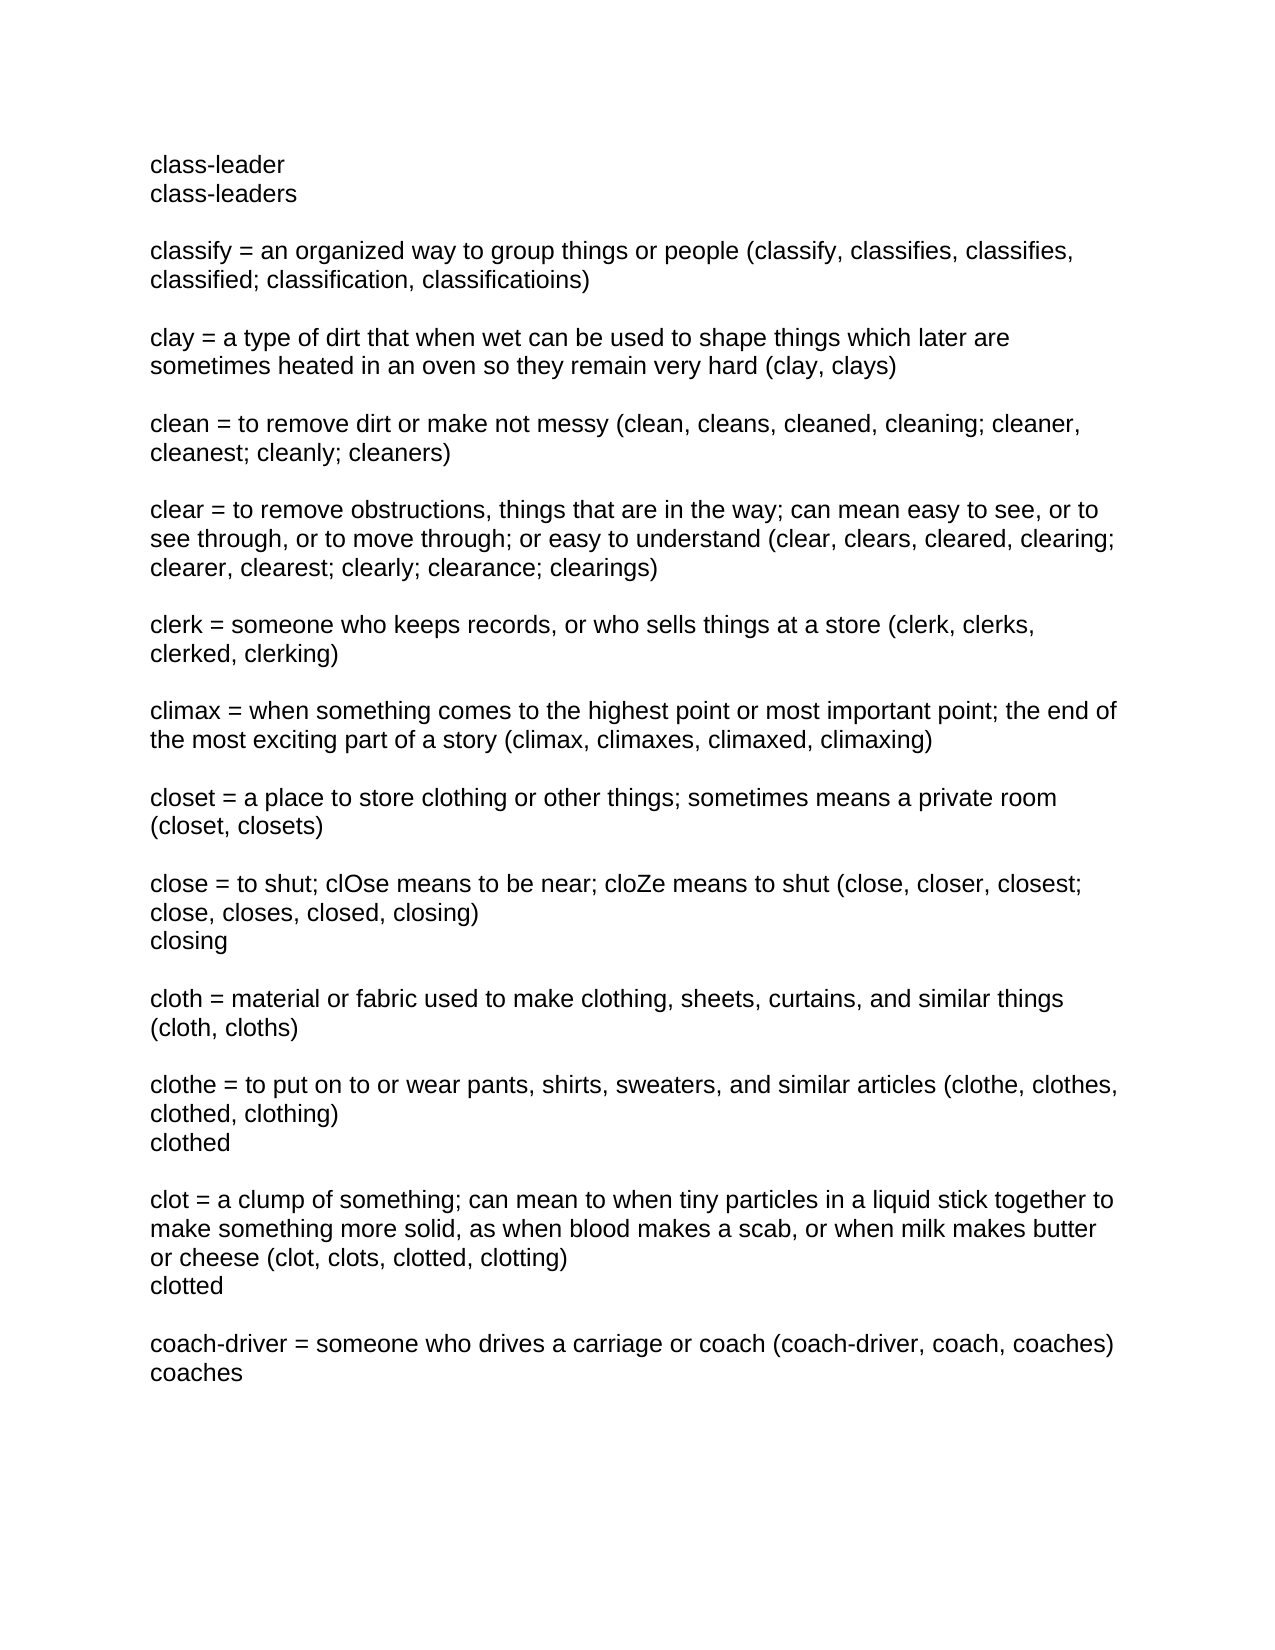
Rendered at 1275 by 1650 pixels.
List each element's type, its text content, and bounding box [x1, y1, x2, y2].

text cloth = material or fabric used to make clothing, sheets, curtains, and similar things (cloth, cloths) [150, 984, 1125, 1041]
text classify = an organized way to group things or people (classify, classifies, classifies, classified; classification, classificatioins) [150, 236, 1125, 294]
text class-leaders [150, 179, 1125, 207]
text clay = a type of dirt that when wet can be used to shape things which later are sometimes heated in an oven so they remain very hard (clay, clays) [150, 322, 1125, 380]
text coach-driver = someone who drives a carriage or coach (coach-driver, coach, coaches) [150, 1329, 1125, 1357]
text clotted [150, 1271, 1125, 1300]
text clerk = someone who keeps records, or who sells things at a store (clerk, clerks, clerked, clerking) [150, 610, 1125, 667]
text clear = to remove obstructions, things that are in the way; can mean easy to see, or to see through, or to move through; or easy to understand (clear, clears, cleared, clearing; clearer, clearest; clearly; clearance; clearings) [150, 495, 1125, 581]
text clothed [150, 1127, 1125, 1156]
text closet = a place to store clothing or other things; sometimes means a private room (closet, closets) [150, 782, 1125, 840]
text close = to shut; clOse means to be near; cloZe means to shut (close, closer, closest; close, closes, closed, closing) [150, 869, 1125, 926]
text clean = to remove dirt or make not messy (clean, cleans, cleaned, cleaning; cleaner, cleanest; cleanly; cleaners) [150, 409, 1125, 466]
text class-leader [150, 150, 1125, 179]
text clot = a clump of something; can mean to when tiny particles in a liquid stick together to make something more solid, as when blood makes a scab, or when milk makes butter or cheese (clot, clots, clotted, clotting) [150, 1185, 1125, 1271]
text climax = when something comes to the highest point or most important point; the end of the most exciting part of a story (climax, climaxes, climaxed, climaxing) [150, 696, 1125, 754]
text coaches [150, 1357, 1125, 1386]
text clothe = to put on to or wear pants, shirts, sweaters, and similar articles (clothe, clothes, clothed, clothing) [150, 1070, 1125, 1127]
text closing [150, 926, 1125, 955]
